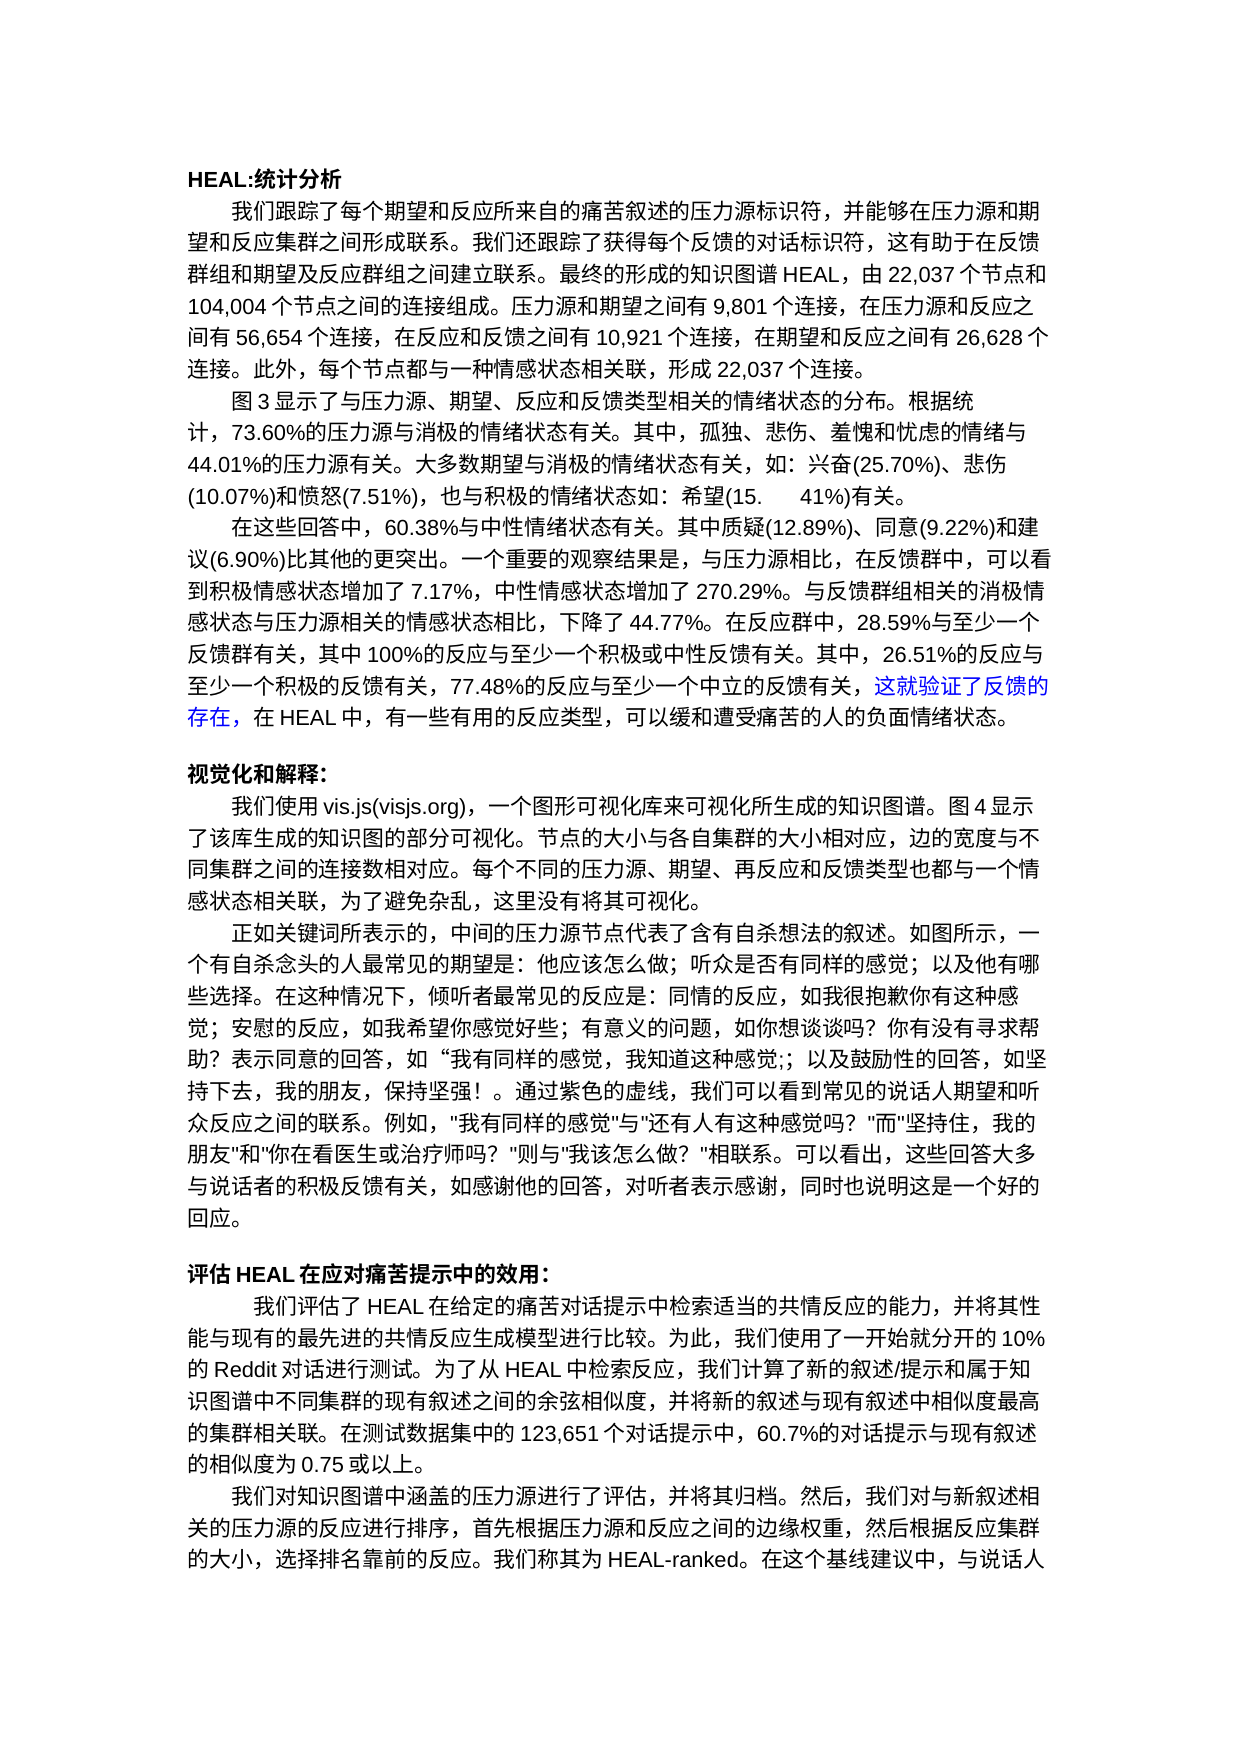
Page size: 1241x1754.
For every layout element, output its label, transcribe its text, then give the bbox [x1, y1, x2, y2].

text 我们使用vis.js(visjs.org)，一个图形可视化库来可视化所生成的知识图谱。图4显示了该库生成的知识图的部分可视化。节点的大小与各自集群的大小相对应，边的宽度与不同集群之间的连接数相对应。每个不同的压力源、期望、再反应和反馈类型也都与一个情感状态相关联，为了避免杂乱，这里没有将其可视化。 [187, 789, 1053, 916]
text 视觉化和解释： [187, 757, 1053, 789]
text 我们跟踪了每个期望和反应所来自的痛苦叙述的压力源标识符，并能够在压力源和期望和反应集群之间形成联系。我们还跟踪了获得每个反馈的对话标识符，这有助于在反馈群组和期望及反应群组之间建立联系。最终的形成的知识图谱HEAL，由22,037个节点和104,004个节点之间的连接组成。压力源和期望之间有9,801个连接，在压力源和反应之间有56,654个连接，在反应和反馈之间有10,921个连接，在期望和反应之间有26,628个连接。此外，每个节点都与一种情感状态相关联，形成22,037个连接。 [187, 194, 1053, 384]
text 正如关键词所表示的，中间的压力源节点代表了含有自杀想法的叙述。如图所示，一个有自杀念头的人最常见的期望是：他应该怎么做；听众是否有同样的感觉；以及他有哪些选择。在这种情况下，倾听者最常见的反应是：同情的反应，如我很抱歉你有这种感觉；安慰的反应，如我希望你感觉好些；有意义的问题，如你想谈谈吗？你有没有寻求帮助？表示同意的回答，如“我有同样的感觉，我知道这种感觉;；以及鼓励性的回答，如坚持下去，我的朋友，保持坚强！。通过紫色的虚线，我们可以看到常见的说话人期望和听众反应之间的联系。例如，"我有同样的感觉"与"还有人有这种感觉吗？"而"坚持住，我的朋友"和"你在看医生或治疗师吗？"则与"我该怎么做？"相联系。可以看出，这些回答大多与说话者的积极反馈有关，如感谢他的回答，对听者表示感谢，同时也说明这是一个好的回应。 [187, 916, 1053, 1232]
text HEAL:统计分析 [187, 162, 1053, 194]
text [187, 1479, 1053, 1574]
text 我们评估了HEAL在给定的痛苦对话提示中检索适当的共情反应的能力，并将其性能与现有的最先进的共情反应生成模型进行比较。为此，我们使用了一开始就分开的10%的Reddit对话进行测试。为了从HEAL中检索反应，我们计算了新的叙述/提示和属于知识图谱中不同集群的现有叙述之间的余弦相似度，并将新的叙述与现有叙述中相似度最高的集群相关联。在测试数据集中的123,651个对话提示中，60.7%的对话提示与现有叙述的相似度为0.75或以上。 [187, 1289, 1053, 1479]
text 在这些回答中，60.38%与中性情绪状态有关。其中质疑(12.89%)、同意(9.22%)和建议(6.90%)比其他的更突出。一个重要的观察结果是，与压力源相比，在反馈群中，可以看到积极情感状态增加了7.17%，中性情感状态增加了270.29%。与反馈群组相关的消极情感状态与压力源相关的情感状态相比，下降了44.77%。在反应群中，28.59%与至少一个反馈群有关，其中100%的反应与至少一个积极或中性反馈有关。其中，26.51%的反应与至少一个积极的反馈有关，77.48%的反应与至少一个中立的反馈有关，这就验证了反馈的存在，在HEAL中，有一些有用的反应类型，可以缓和遭受痛苦的人的负面情绪状态。 [187, 510, 1053, 732]
text 评估HEAL在应对痛苦提示中的效用： [187, 1257, 1053, 1289]
text 图3显示了与压力源、期望、反应和反馈类型相关的情绪状态的分布。根据统计，73.60%的压力源与消极的情绪状态有关。其中，孤独、悲伤、羞愧和忧虑的情绪与44.01%的压力源有关。大多数期望与消极的情绪状态有关，如：兴奋(25.70%)、悲伤(10.07%)和愤怒(7.51%)，也与积极的情绪状态如：希望(15. 41%)有关。 [187, 384, 1053, 510]
